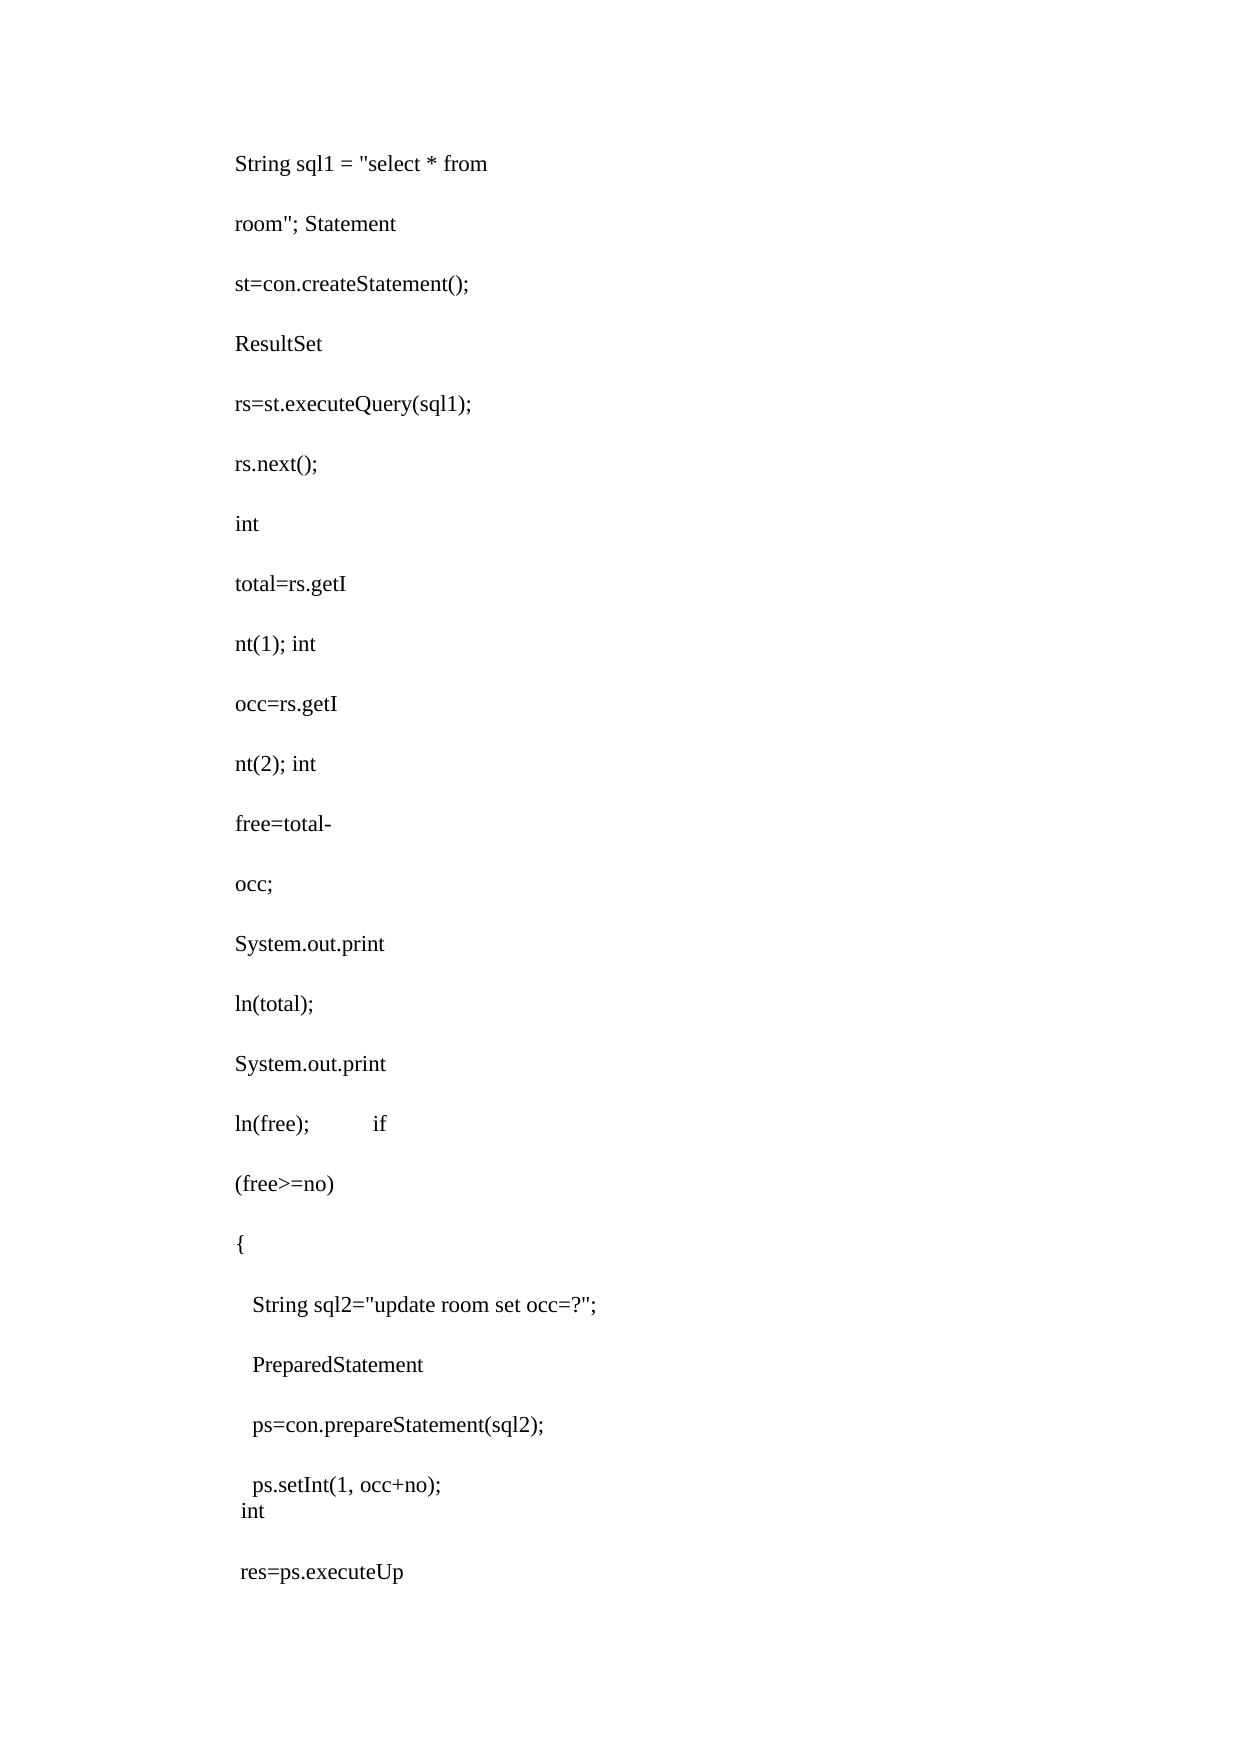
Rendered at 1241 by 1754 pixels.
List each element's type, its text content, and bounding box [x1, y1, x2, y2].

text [240, 1497, 415, 1584]
text { [235, 1230, 1090, 1257]
text String sql1 = "select * from room"; Statement st=con.createStatement(); ResultSet rs=st.executeQuery(sql1); rs.next(); [234, 150, 488, 476]
text int total=rs.getInt(1); int occ=rs.getInt(2); int free=total-occ; [235, 510, 348, 896]
text ps.setInt(1, occ+no); [252, 1471, 1090, 1497]
text System.out.println(total); System.out.println(free); if (free>=no) [234, 930, 387, 1197]
text String sql2="update room set occ=?"; PreparedStatement ps=con.prepareStatement(sql2); [252, 1291, 652, 1437]
